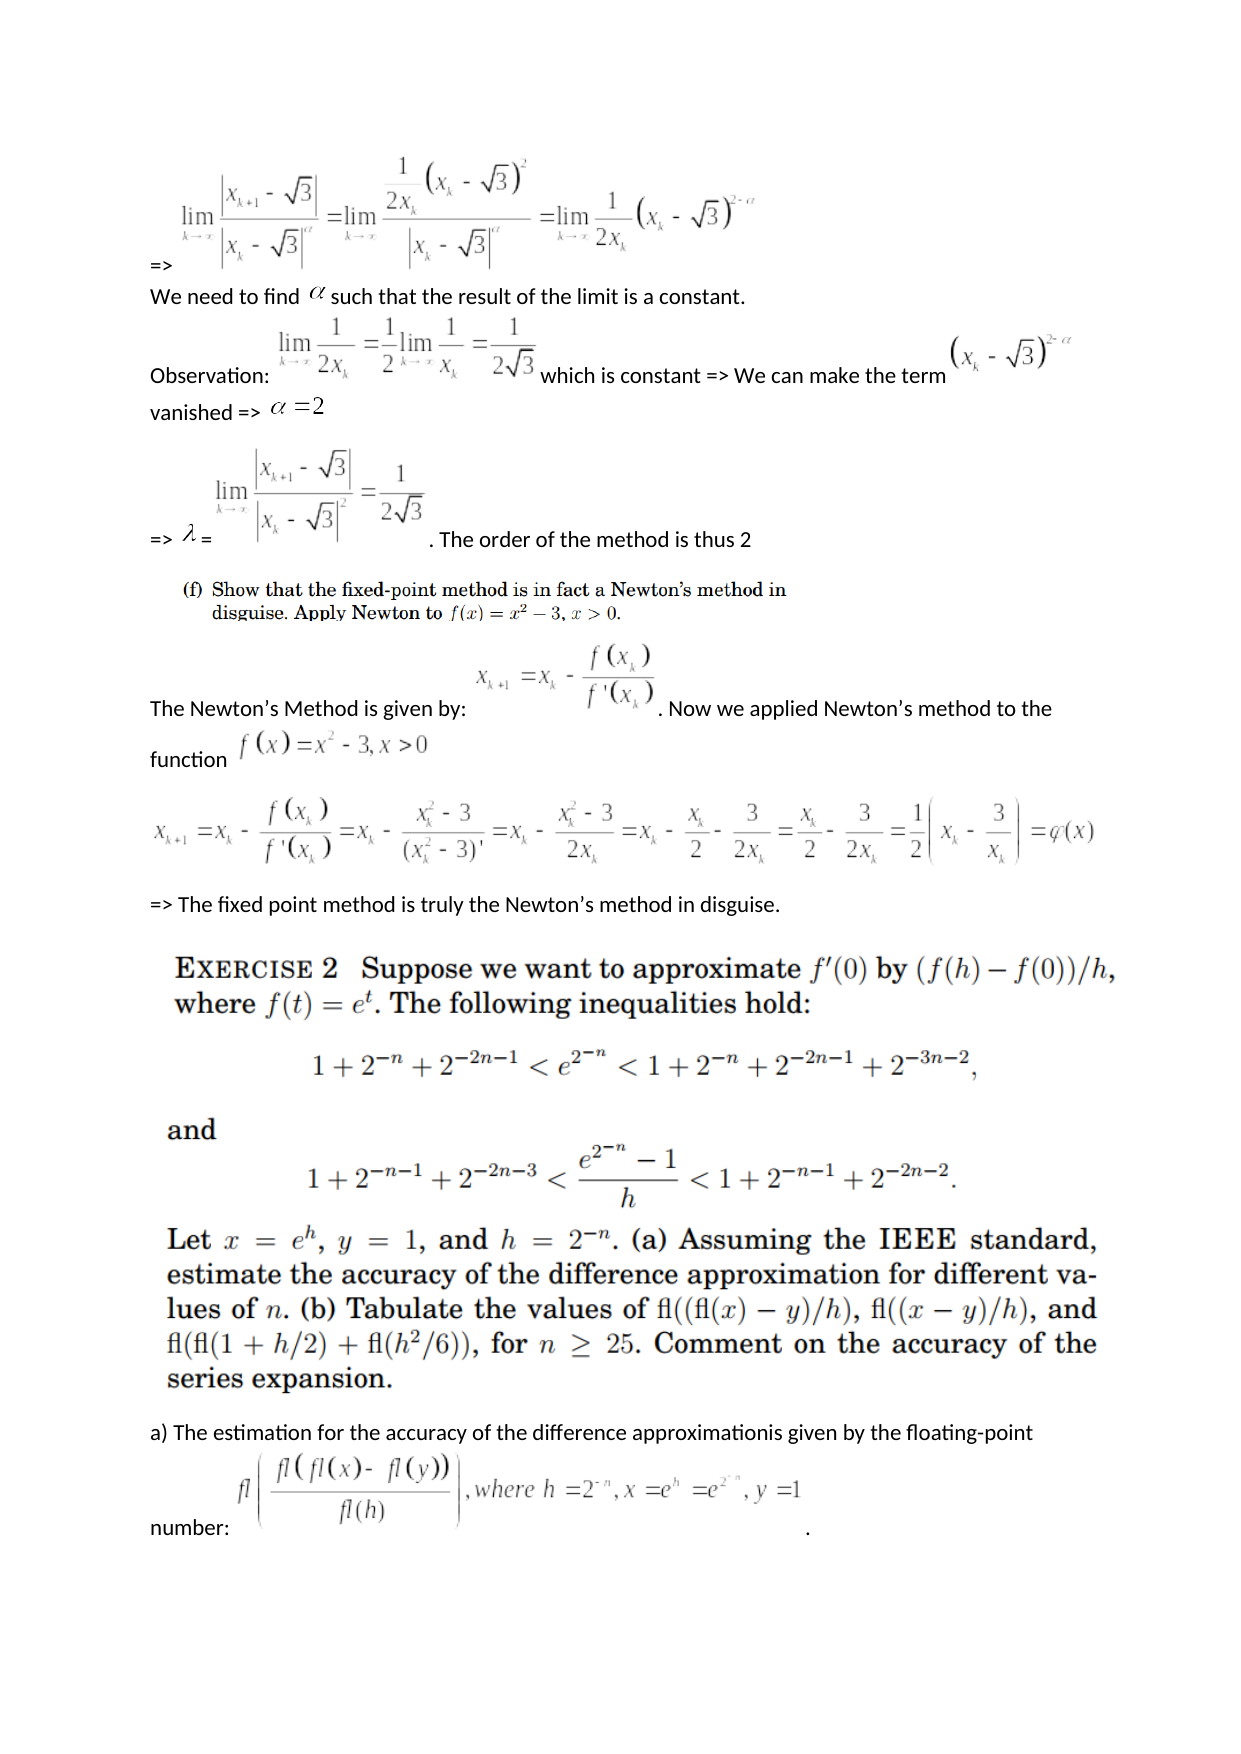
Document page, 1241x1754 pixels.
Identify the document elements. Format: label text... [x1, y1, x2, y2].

text a) The estimation for the accuracy of the difference approximationis given by the floating-point number:. [150, 1418, 1090, 1541]
picture [150, 571, 796, 621]
text => We need to find such that the result of the limit is a constant. Observation: which is constant => We can make the termvanished => [150, 150, 1090, 426]
text The Newton’s Method is given by: . Now we applied Newton’s method to the function [150, 639, 1090, 773]
picture [150, 1108, 1110, 1399]
text => =. The order of the method is thus 2 [150, 444, 1090, 553]
picture [150, 937, 1131, 1090]
text => The fixed point method is truly the Newton’s method in disguise. [150, 891, 1090, 919]
